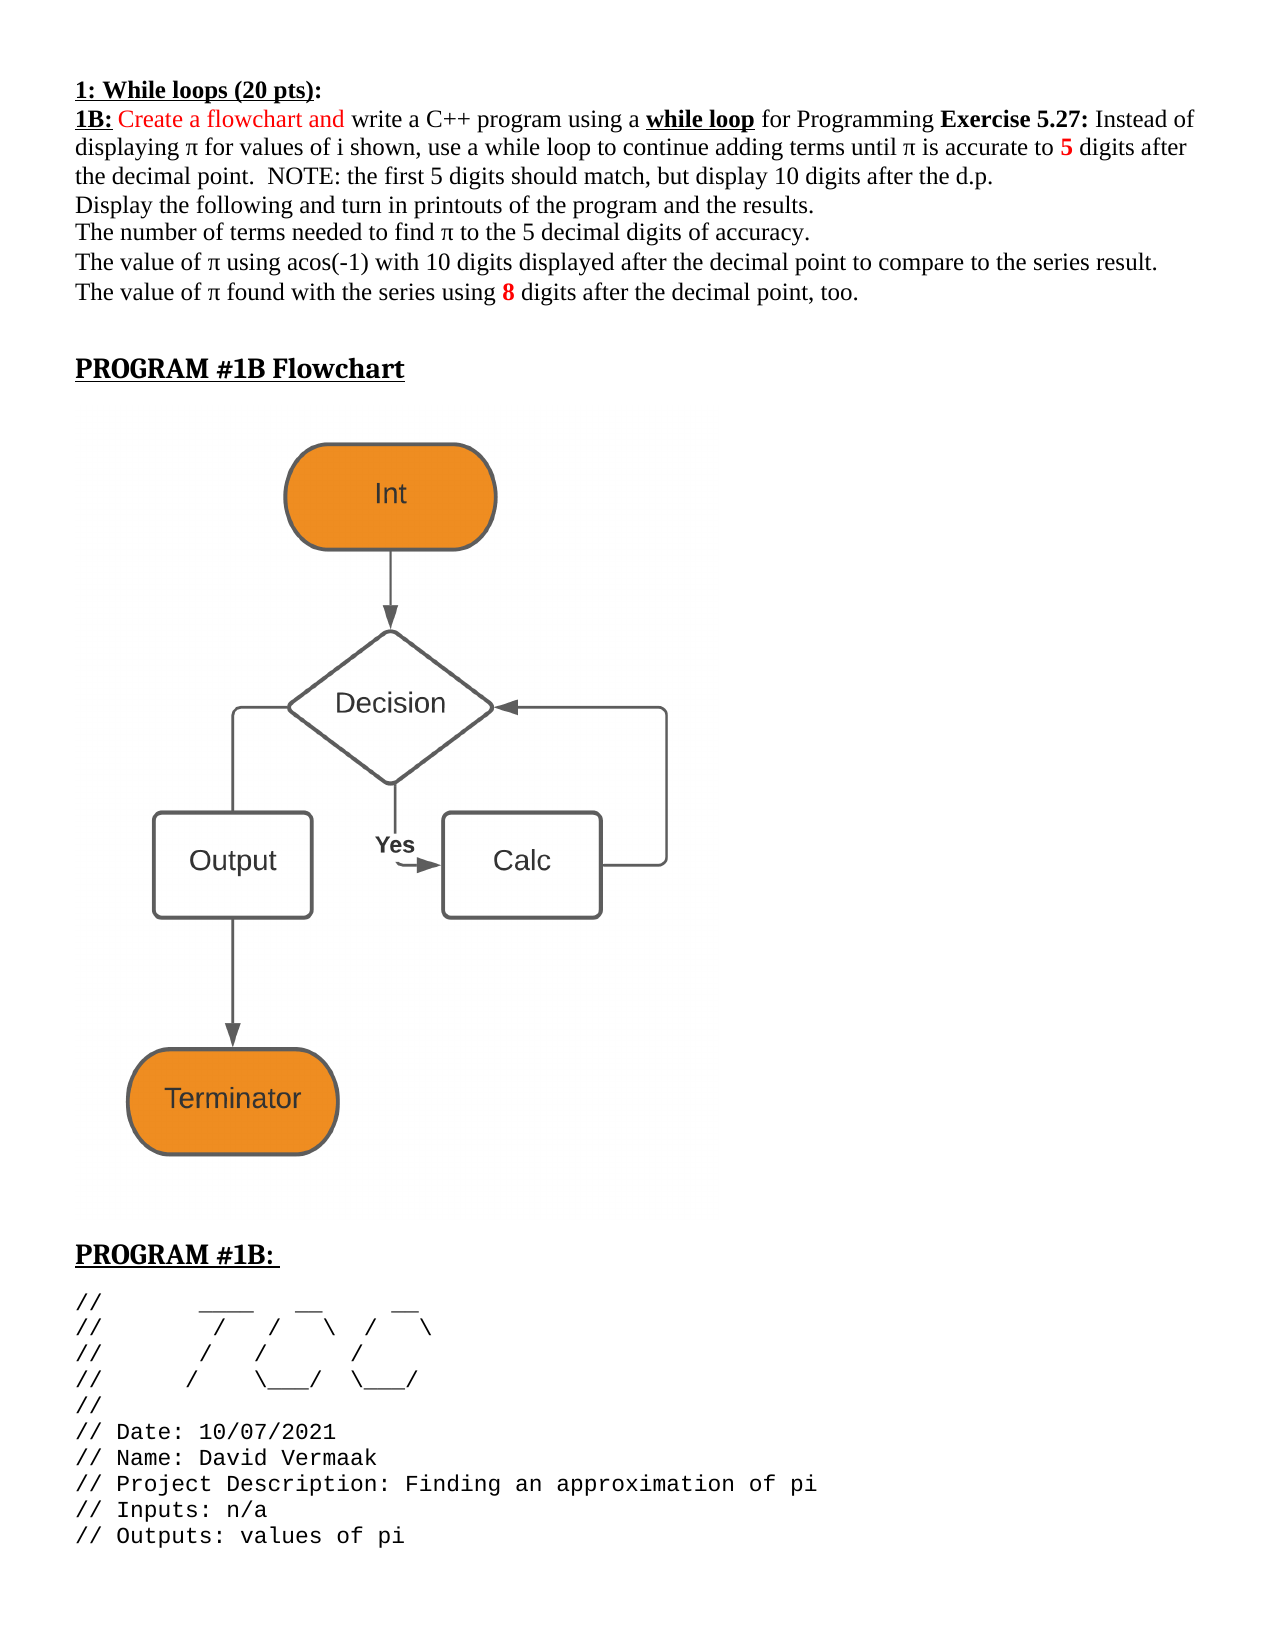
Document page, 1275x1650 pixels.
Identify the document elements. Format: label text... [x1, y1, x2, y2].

text PROGRAM #1B: [75, 1238, 1200, 1272]
text The value of π using acos(-1) with 10 digits displayed after the decimal point to compare to the series result. [75, 248, 1200, 276]
text The value of π found with the series using 8 digits after the decimal point, too. [75, 278, 1200, 305]
text // Project Description: Finding an approximation of pi [75, 1472, 1200, 1498]
text // / / / [75, 1343, 1200, 1369]
text // [75, 1394, 1200, 1421]
text // / \___/ \___/ [75, 1369, 1200, 1394]
text // Date: 10/07/2021 [75, 1421, 1200, 1446]
text PROGRAM #1B Flowchart [75, 352, 1200, 386]
text Display the following and turn in printouts of the program and the results. [75, 190, 1200, 219]
text The number of terms needed to find π to the 5 decimal digits of accuracy. [75, 219, 1200, 246]
text // / / \ / \ [75, 1317, 1200, 1343]
text 1: While loops (20 pts): [75, 75, 1200, 104]
text 1B: Create a flowchart and write a C++ program using a while loop for Programming Exercise 5.27: Instead of displaying π for values of i shown, use a while loop to continue adding terms until π is accurate to 5 digits after the decimal point. NOTE: the first 5 digits should match, but display 10 digits after the d.p. [75, 104, 1200, 190]
text // ____ __ __ [75, 1291, 1200, 1317]
picture [75, 405, 719, 1220]
text // Inputs: n/a [75, 1498, 1200, 1524]
text // Outputs: values of pi [75, 1524, 1200, 1550]
text // Name: David Vermaak [75, 1446, 1200, 1472]
